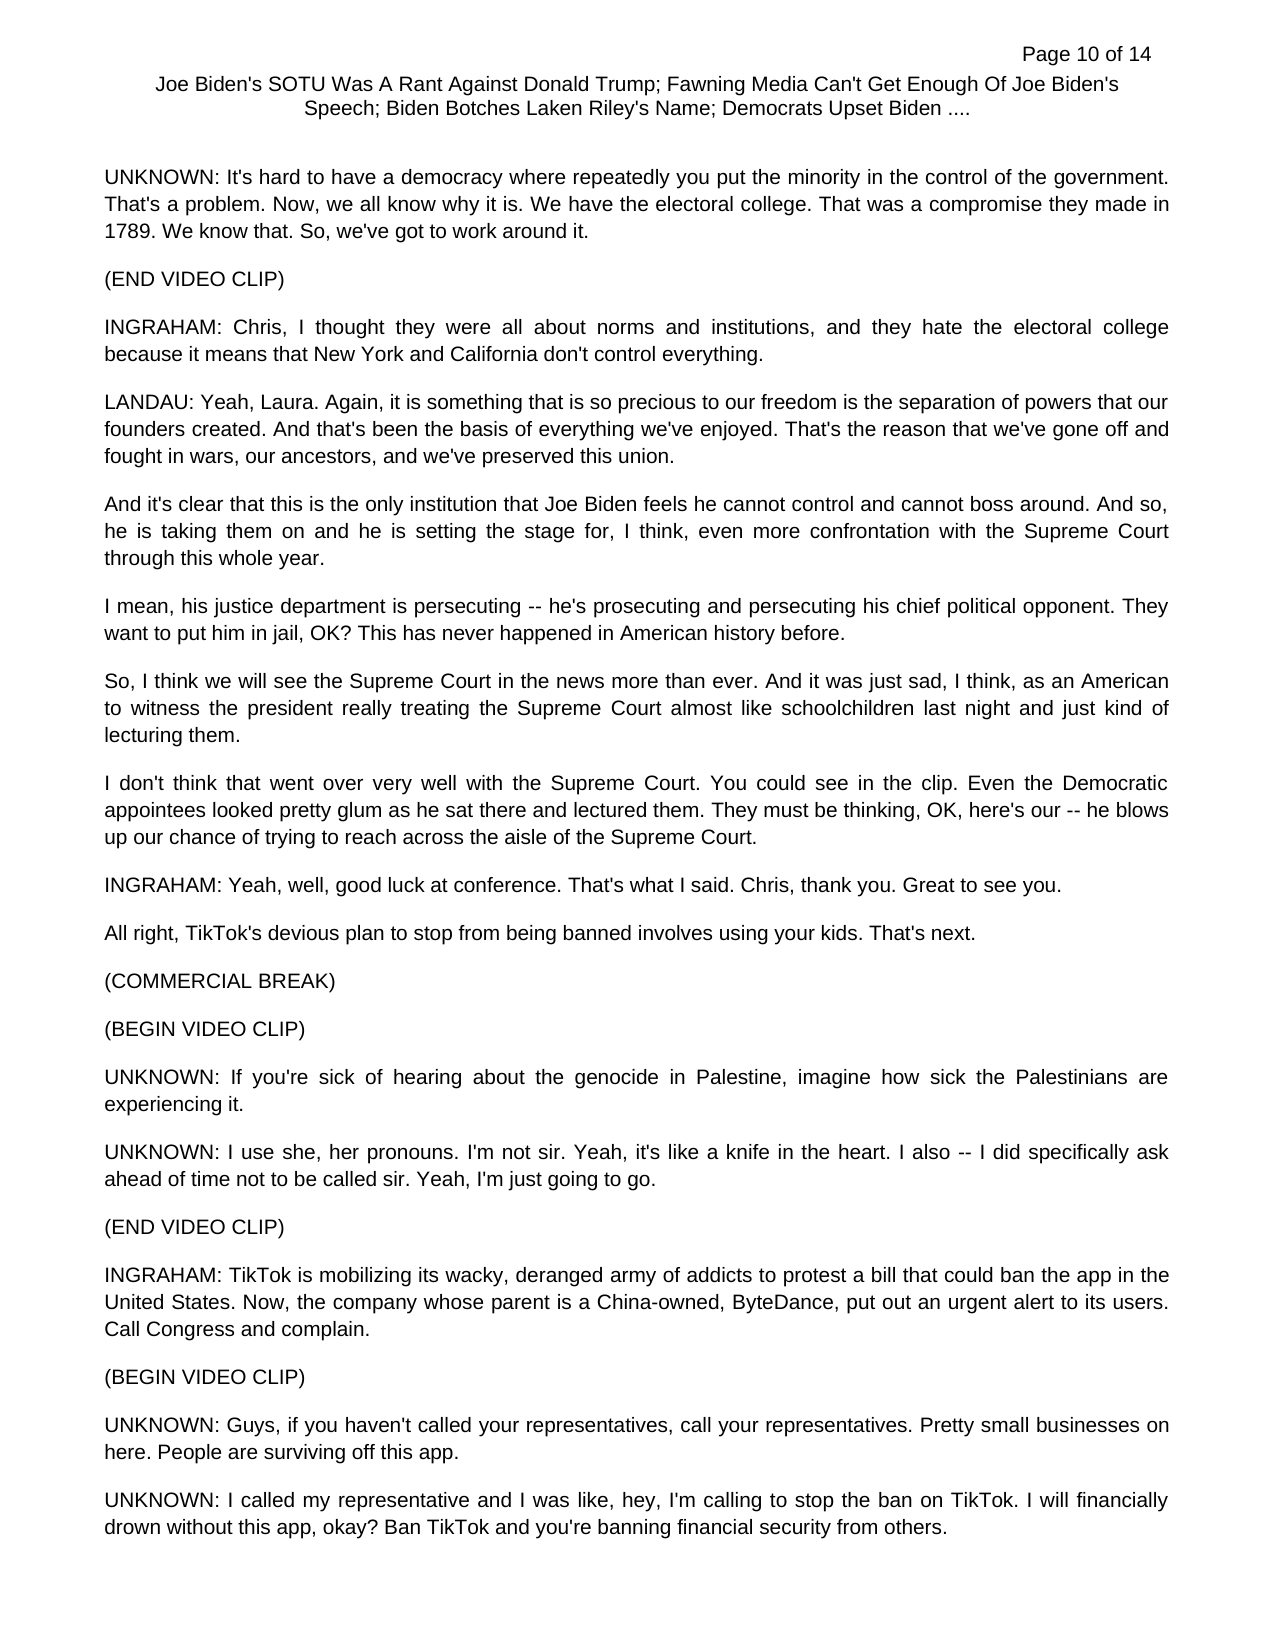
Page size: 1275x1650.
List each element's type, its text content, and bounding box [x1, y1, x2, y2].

text INGRAHAM: Chris, I thought they were all about norms and institutions, and they hate the electoral college because it means that New York and California don't control everything. [104, 311, 1171, 366]
text UNKNOWN: It's hard to have a democracy where repeatedly you put the minority in the control of the government. That's a problem. Now, we all know why it is. We have the electoral college. That was a compromise they made in 1789. We know that. So, we've got to work around it. [104, 161, 1171, 243]
text (BEGIN VIDEO CLIP) [104, 1361, 1171, 1388]
text I mean, his justice department is persecuting -- he's prosecuting and persecuting his chief political opponent. They want to put him in jail, OK? This has never happened in American history before. [104, 591, 1171, 645]
text UNKNOWN: I called my representative and I was like, hey, I'm calling to stop the ban on TikTok. I will financially drown without this app, okay? Ban TikTok and you're banning financial security from others. [104, 1484, 1171, 1538]
text (END VIDEO CLIP) [104, 1211, 1171, 1238]
text (BEGIN VIDEO CLIP) [104, 1013, 1171, 1041]
text (COMMERCIAL BREAK) [104, 966, 1171, 993]
text UNKNOWN: If you're sick of hearing about the genocide in Palestine, imagine how sick the Palestinians are experiencing it. [104, 1061, 1171, 1116]
text INGRAHAM: Yeah, well, good luck at conference. That's what I said. Chris, thank you. Great to see you. [104, 870, 1171, 897]
text I don't think that went over very well with the Supreme Court. You could see in the clip. Even the Democratic appointees looked pretty glum as he sat there and lectured them. They must be thinking, OK, here's our -- he blows up our chance of trying to reach across the aisle of the Supreme Court. [104, 768, 1171, 849]
text All right, TikTok's devious plan to stop from being banned involves using your kids. That's next. [104, 918, 1171, 945]
text UNKNOWN: I use she, her pronouns. I'm not sir. Yeah, it's like a knife in the heart. I also -- I did specifically ask ahead of time not to be called sir. Yeah, I'm just going to go. [104, 1136, 1171, 1191]
text (END VIDEO CLIP) [104, 263, 1171, 291]
text And it's clear that this is the only institution that Joe Biden feels he cannot control and cannot boss around. And so, he is taking them on and he is setting the stage for, I think, even more confrontation with the Supreme Court through this whole year. [104, 488, 1171, 570]
text LANDAU: Yeah, Laura. Again, it is something that is so precious to our freedom is the separation of powers that our founders created. And that's been the basis of everything we've enjoyed. That's the reason that we've gone off and fought in wars, our ancestors, and we've preserved this union. [104, 386, 1171, 468]
text UNKNOWN: Guys, if you haven't called your representatives, call your representatives. Pretty small businesses on here. People are surviving off this app. [104, 1409, 1171, 1463]
text So, I think we will see the Supreme Court in the news more than ever. And it was just sad, I think, as an American to witness the president really treating the Supreme Court almost like schoolchildren last night and just kind of lecturing them. [104, 666, 1171, 747]
text INGRAHAM: TikTok is mobilizing its wacky, deranged army of addicts to protest a bill that could ban the app in the United States. Now, the company whose parent is a China-owned, ByteDance, put out an urgent alert to its users. Call Congress and complain. [104, 1259, 1171, 1341]
